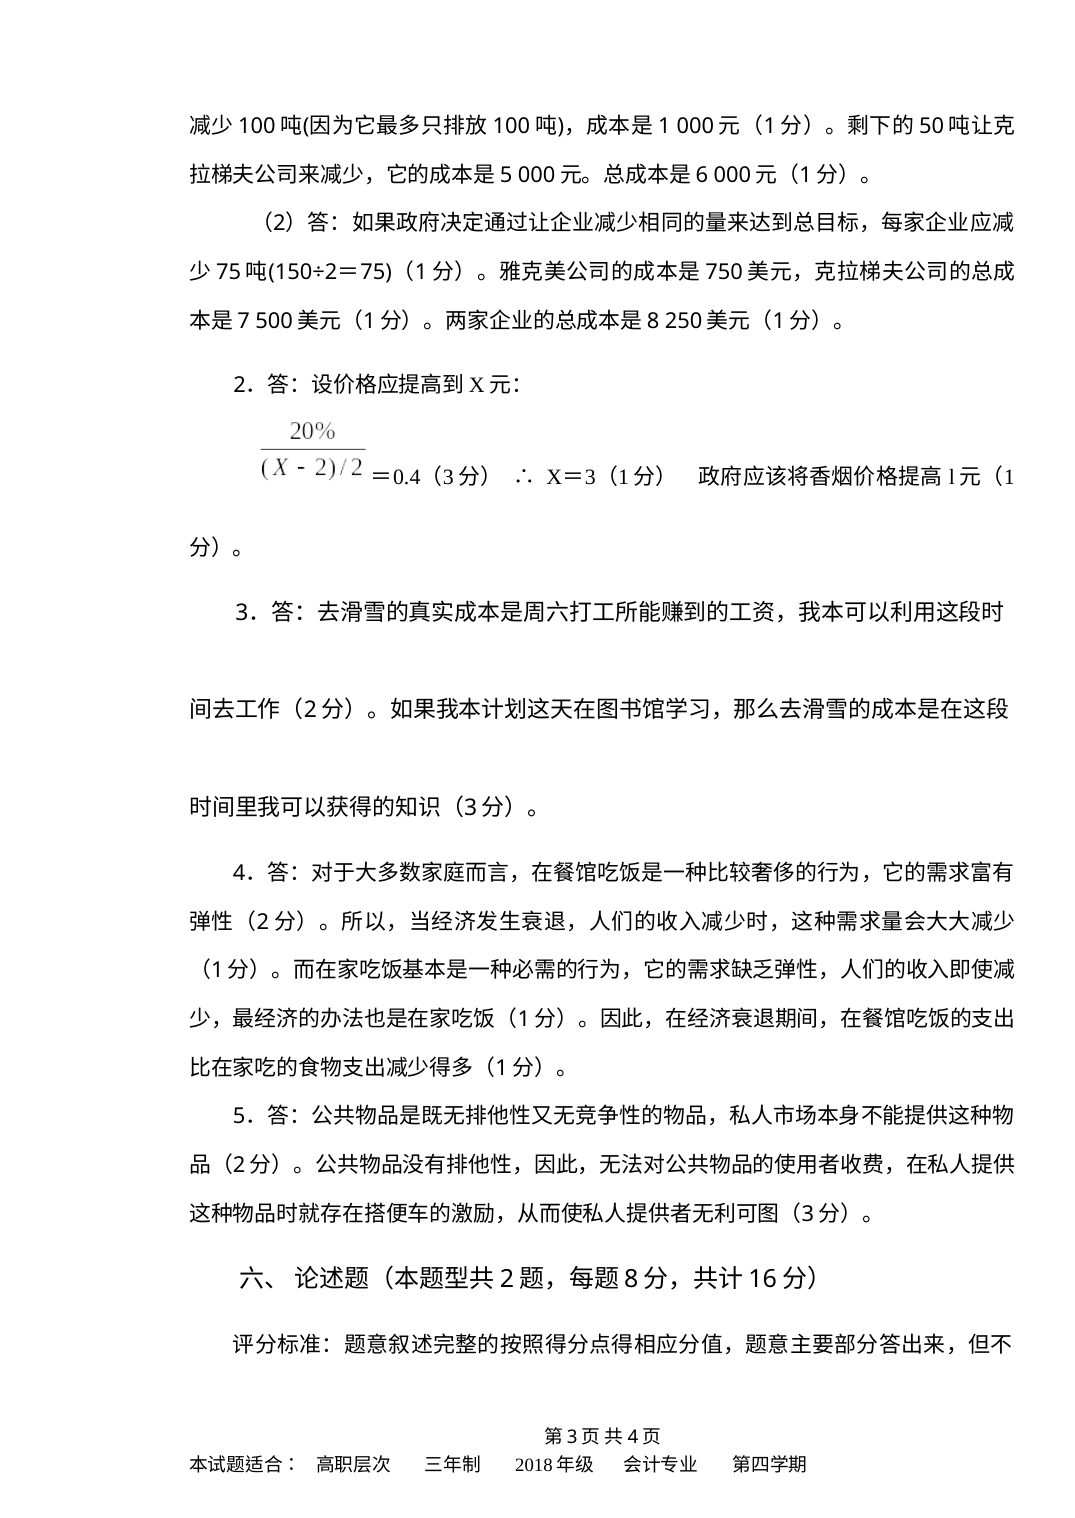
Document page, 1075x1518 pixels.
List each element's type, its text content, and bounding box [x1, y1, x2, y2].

text 4．答：对于大多数家庭而言，在餐馆吃饭是一种比较奢侈的行为，它的需求富有弹性（2分）。所以，当经济发生衰退，人们的收入减少时，这种需求量会大大减少（1分）。而在家吃饭基本是一种必需的行为，它的需求缺乏弹性，人们的收入即使减少，最经济的办法也是在家吃饭（1分）。因此，在经济衰退期间，在餐馆吃饭的支出比在家吃的食物支出减少得多（1分）。 [189, 855, 1016, 1082]
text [189, 1327, 1016, 1359]
text 2．答：设价格应提高到X元： [189, 367, 1016, 400]
text 3．答：去滑雪的真实成本是周六打工所能赚到的工资，我本可以利用这段时间去工作（2分）。如果我本计划这天在图书馆学习，那么去滑雪的成本是在这段时间里我可以获得的知识（3分）。 [189, 578, 1016, 838]
text （2）答：如果政府决定通过让企业减少相同的量来达到总目标，每家企业应减少75吨(150÷2＝75)（1分）。雅克美公司的成本是750美元，克拉梯夫公司的总成本是7 500美元（1分）。两家企业的总成本是8 250美元（1分）。 [189, 205, 1016, 335]
text 5．答：公共物品是既无排他性又无竞争性的物品，私人市场本身不能提供这种物品（2分）。公共物品没有排他性，因此，无法对公共物品的使用者收费，在私人提供这种物品时就存在搭便车的激励，从而使私人提供者无利可图（3分）。 [189, 1098, 1016, 1228]
text 六、 论述题（本题型共2题，每题8分，共计16分） [189, 1244, 1016, 1309]
text ＝0.4（3分） ∴ X＝3（1分） 政府应该将香烟价格提高l元（1分）。 [189, 416, 1016, 562]
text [189, 108, 1016, 189]
